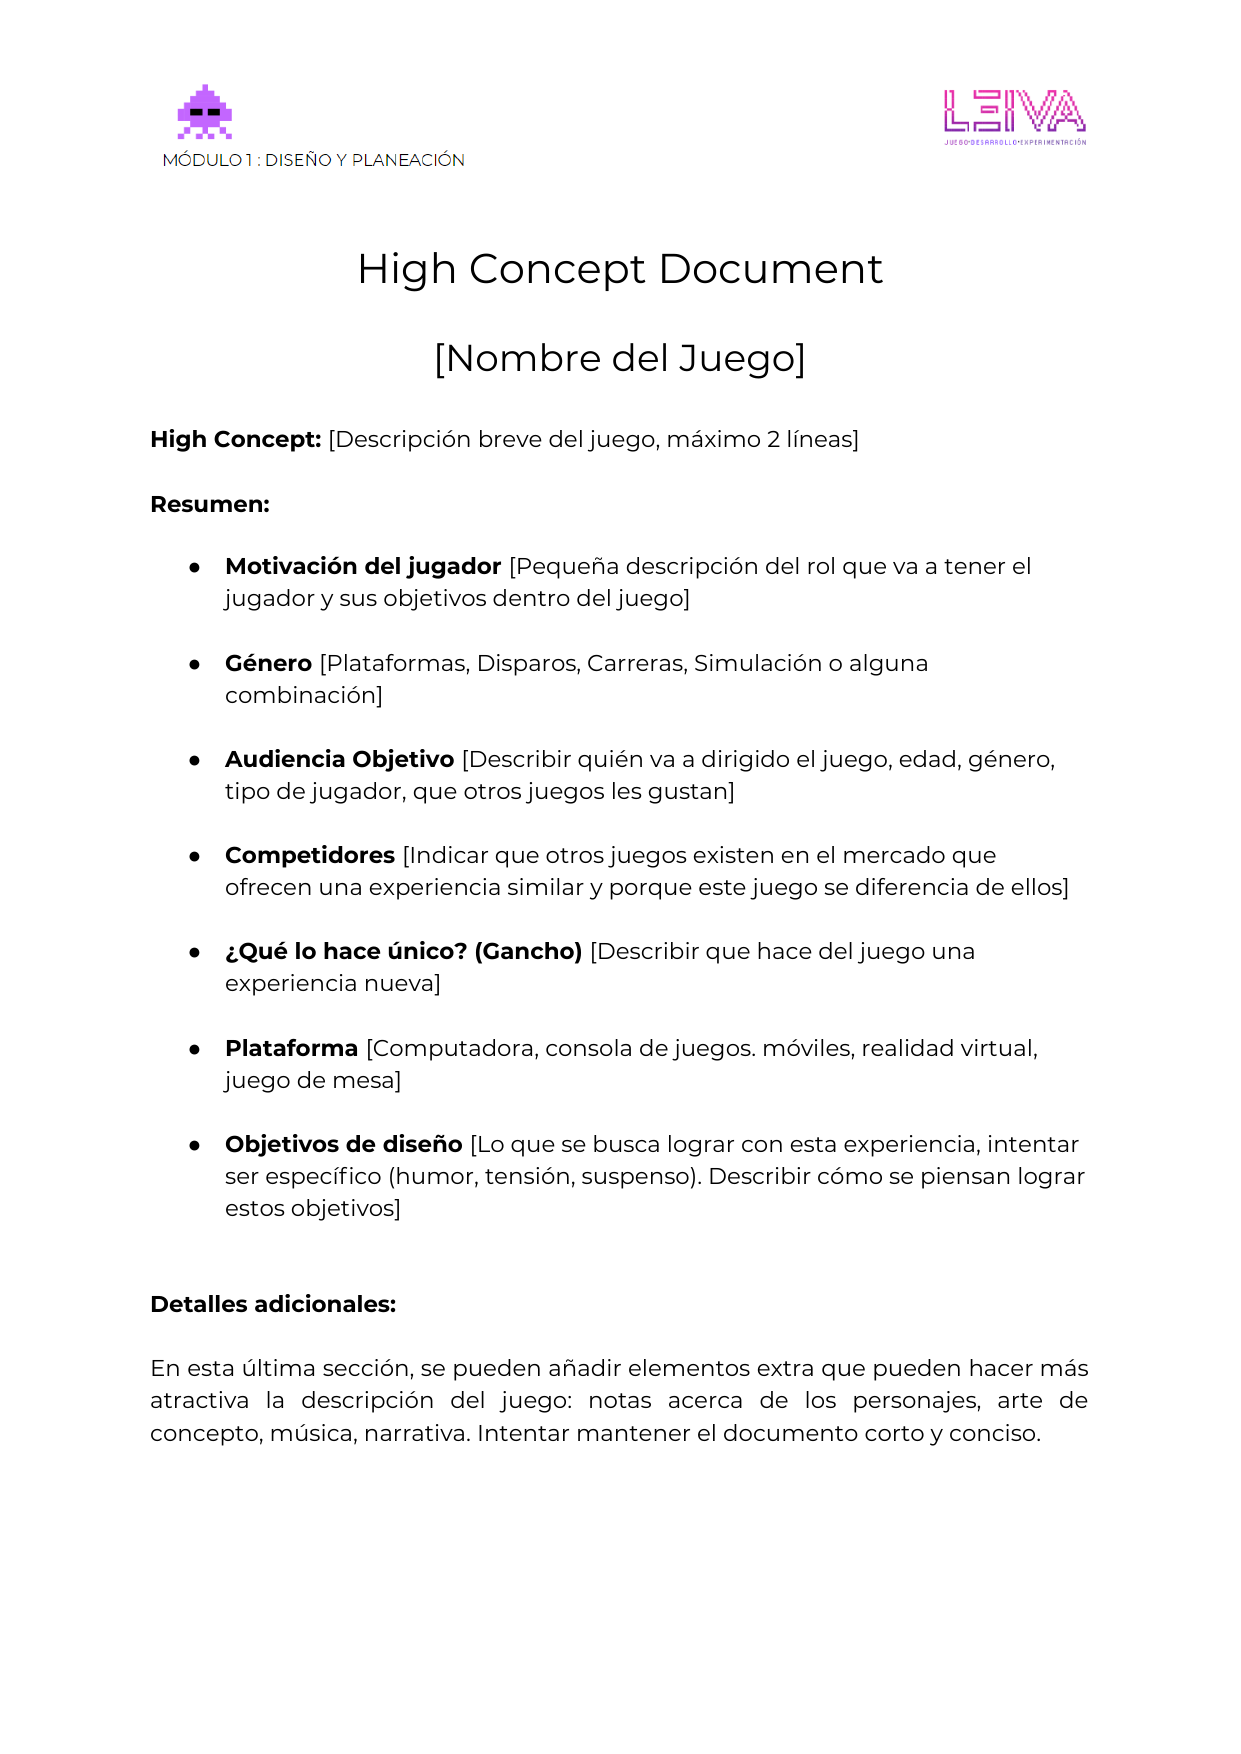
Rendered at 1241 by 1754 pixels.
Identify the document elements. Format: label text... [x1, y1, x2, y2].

picture [150, 75, 1091, 180]
subtitle [Nombre del Juego] [150, 335, 1090, 381]
title High Concept Document [150, 243, 1090, 294]
list ¿Qué lo hace único? (Gancho) [Describir que hace del juego una experiencia nueva] [187, 937, 1090, 997]
text En esta última sección, se pueden añadir elementos extra que pueden hacer más atractiva la descripción del juego: notas acerca de los personajes, arte de concepto, música, narrativa. Intentar mantener el documento corto y conciso. [150, 1354, 1090, 1447]
text High Concept: [Descripción breve del juego, máximo 2 líneas] [150, 426, 1090, 454]
text Detalles adicionales: [150, 1290, 1090, 1318]
list Género [Plataformas, Disparos, Carreras, Simulación o alguna combinación] [187, 649, 1090, 709]
text Resumen: [150, 490, 1090, 518]
list Objetivos de diseño [Lo que se busca lograr con esta experiencia, intentar ser específico (humor, tensión, suspenso). Describir cómo se piensan lograr estos objetivos] [187, 1130, 1090, 1222]
list Plataforma [Computadora, consola de juegos. móviles, realidad virtual, juego de mesa] [187, 1034, 1090, 1094]
list Audiencia Objetivo [Describir quién va a dirigido el juego, edad, género, tipo de jugador, que otros juegos les gustan] [187, 745, 1090, 805]
list Competidores [Indicar que otros juegos existen en el mercado que ofrecen una experiencia similar y porque este juego se diferencia de ellos] [187, 841, 1090, 901]
list Motivación del jugador [Pequeña descripción del rol que va a tener el jugador y sus objetivos dentro del juego] [187, 552, 1090, 612]
